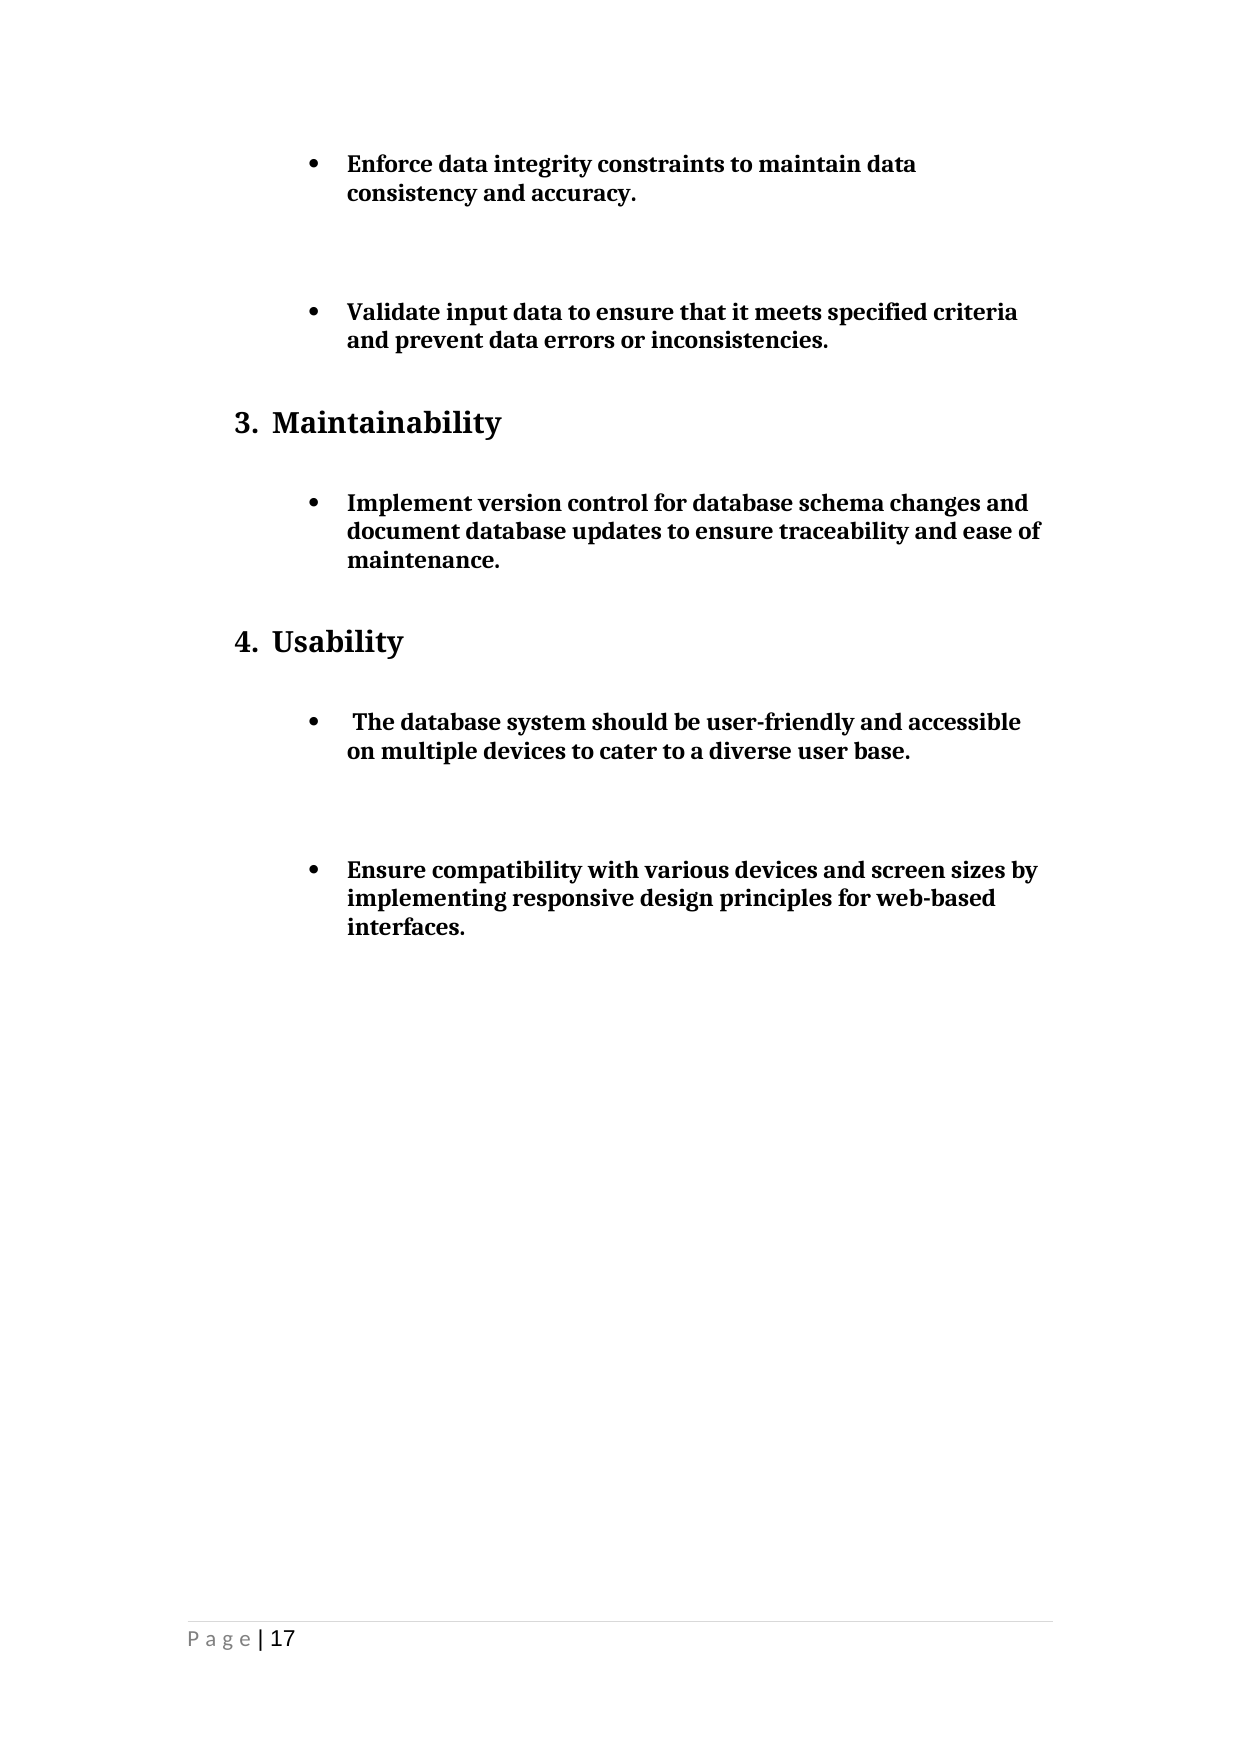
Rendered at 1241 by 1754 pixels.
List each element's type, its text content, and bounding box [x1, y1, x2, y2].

subtitle The database system should be user-friendly and accessible on multiple devices to cater to a diverse user base. [309, 708, 1053, 809]
subtitle Implement version control for database schema changes and document database updates to ensure traceability and ease of maintenance. [309, 488, 1053, 575]
subtitle Enforce data integrity constraints to maintain data consistency and accuracy. [309, 150, 1053, 251]
subtitle Maintainability [234, 402, 1053, 442]
subtitle Ensure compatibility with various devices and screen sizes by implementing responsive design principles for web-based interfaces. [309, 856, 1053, 985]
subtitle Validate input data to ensure that it meets specified criteria and prevent data errors or inconsistencies. [309, 297, 1053, 355]
subtitle Usability [234, 622, 1053, 661]
